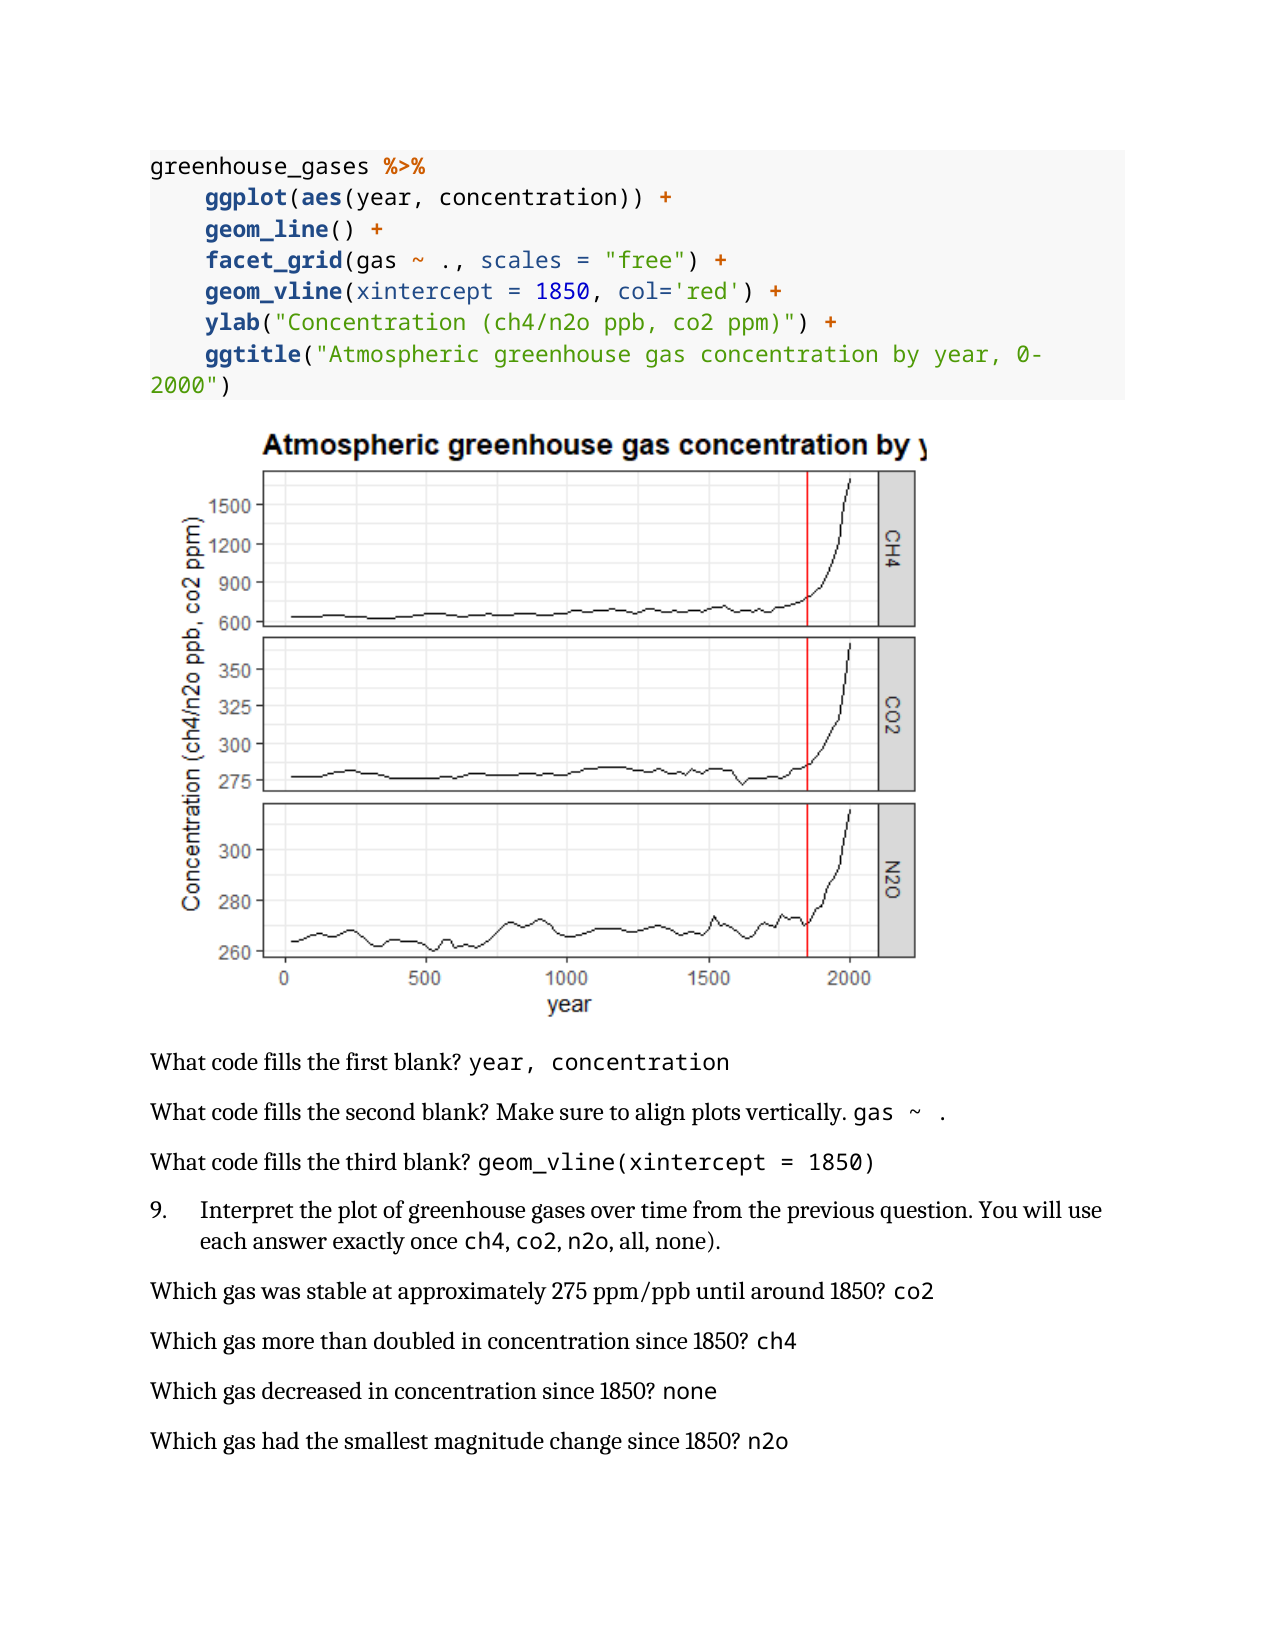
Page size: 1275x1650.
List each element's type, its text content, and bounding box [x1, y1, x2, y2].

picture [168, 420, 927, 1028]
text Which gas was stable at approximately 275 ppm/ppb until around 1850? co2 [150, 1275, 1125, 1306]
list Interpret the plot of greenhouse gases over time from the previous question. You will use each answer exactly once ch4, co2, n2o, all, none). [150, 1196, 1125, 1256]
text What code fills the third blank? geom_vline(xintercept = 1850) [150, 1146, 1125, 1177]
text What code fills the second blank? Make sure to align plots vertically. gas ~ . [150, 1096, 1125, 1127]
text Which gas had the smallest magnitude change since 1850? n2o [150, 1425, 1125, 1456]
text Which gas more than doubled in concentration since 1850? ch4 [150, 1325, 1125, 1356]
text greenhouse_gases %>% ggplot(aes(year, concentration)) + geom_line() + facet_grid(gas ~ ., scales = "free") + geom_vline(xintercept = 1850, col='red') + ylab("Concentration (ch4/n2o ppb, co2 ppm)") + ggtitle("Atmospheric greenhouse gas concentration by year, 0-2000") [150, 150, 1125, 400]
text Which gas decreased in concentration since 1850? none [150, 1375, 1125, 1406]
text What code fills the first blank? year, concentration [150, 1046, 1125, 1077]
